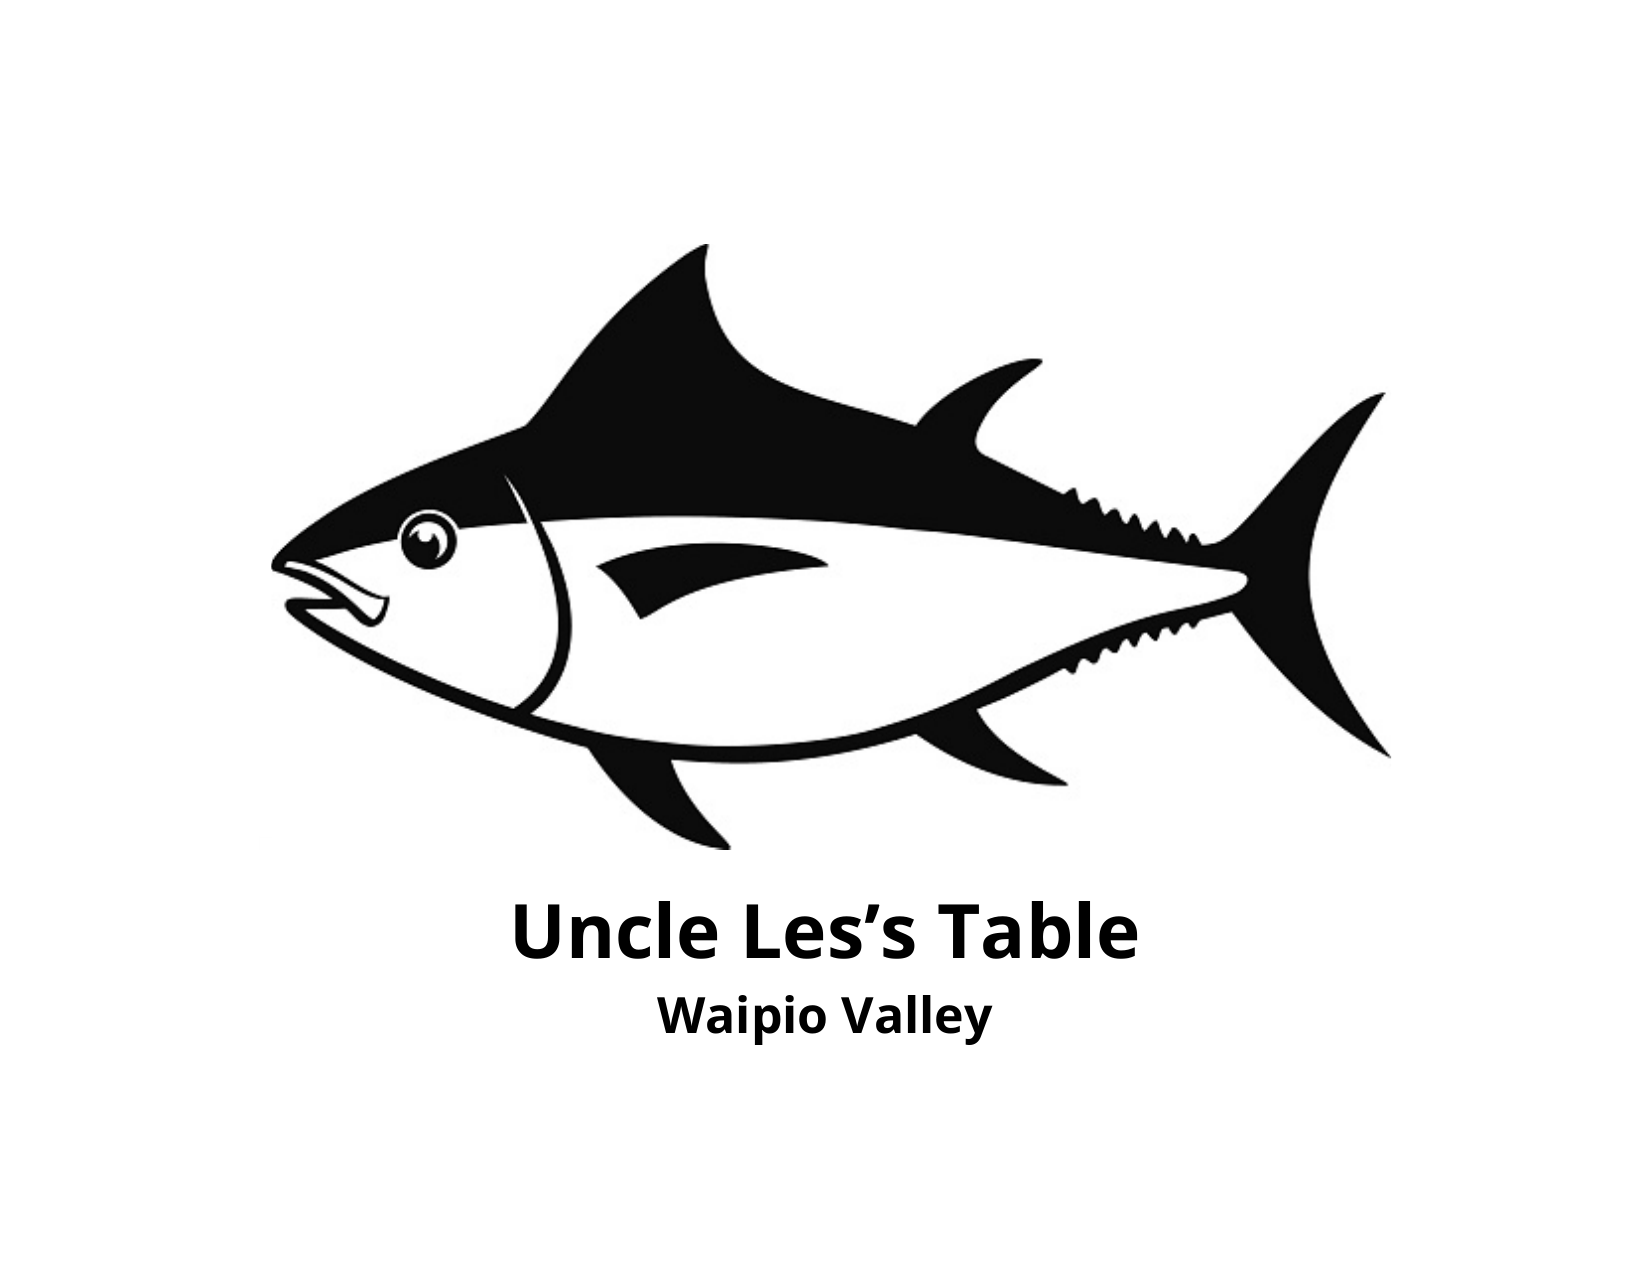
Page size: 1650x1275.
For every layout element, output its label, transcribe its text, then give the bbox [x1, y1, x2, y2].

text Uncle Les’s Table [150, 878, 1500, 980]
text Waipio Valley [150, 980, 1500, 1048]
picture [258, 244, 1392, 850]
